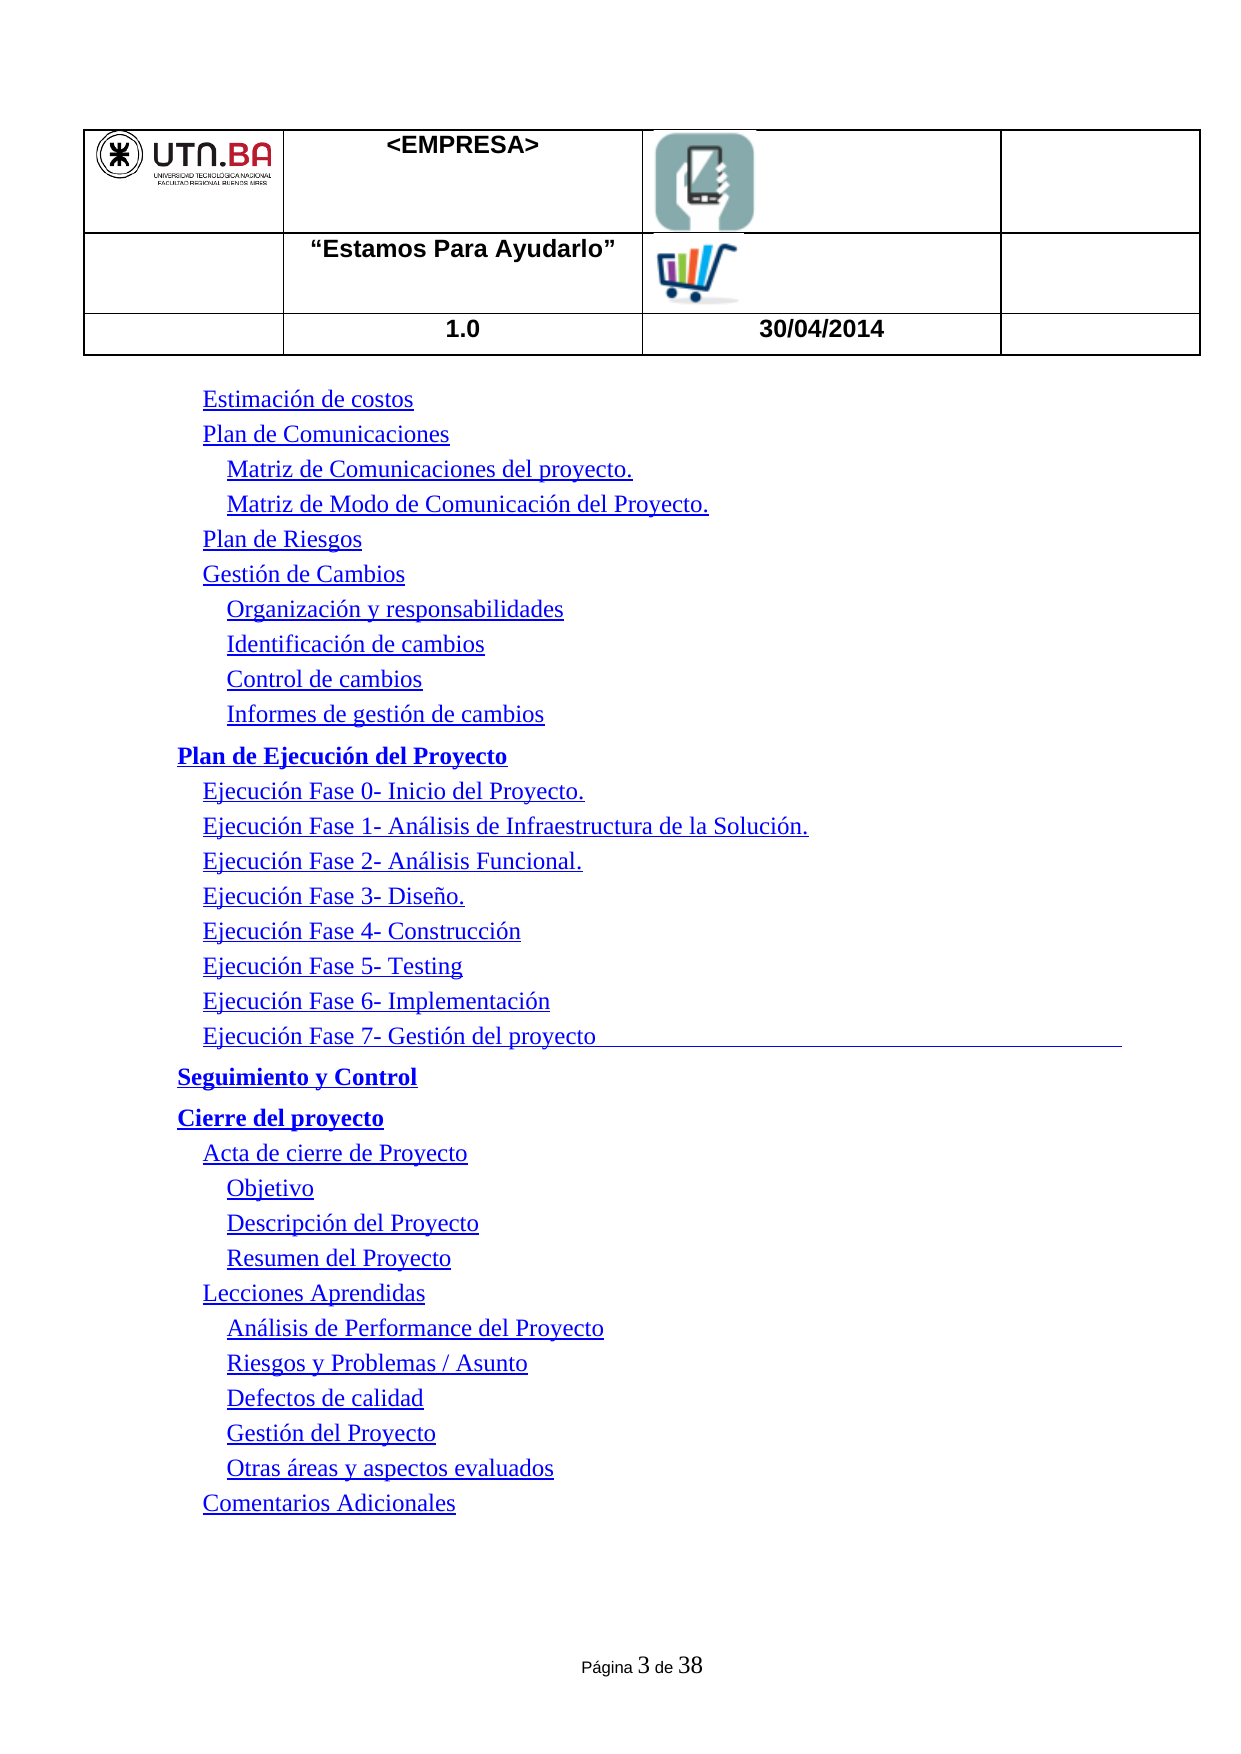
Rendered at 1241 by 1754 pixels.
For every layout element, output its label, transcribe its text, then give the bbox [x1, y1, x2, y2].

text Ejecución Fase 5- Testing [202, 951, 1107, 979]
picture [96, 130, 271, 185]
text Ejecución Fase 6- Implementación [202, 986, 1107, 1014]
text Estimación de costos [202, 384, 1107, 413]
text Análisis de Performance del Proyecto [226, 1313, 1107, 1342]
text Lecciones Aprendidas [202, 1278, 1107, 1307]
picture [653, 130, 757, 232]
text Otras áreas y aspectos evaluados [226, 1453, 1107, 1482]
text Cierre del proyecto [177, 1103, 1107, 1132]
text Ejecución Fase 0- Inicio del Proyecto. [202, 776, 1107, 804]
text Descripción del Proyecto [226, 1208, 1107, 1237]
text Ejecución Fase 3- Diseño. [202, 881, 1107, 909]
picture [653, 233, 744, 311]
text Ejecución Fase 2- Análisis Funcional. [202, 846, 1107, 874]
text Plan de Ejecución del Proyecto [177, 741, 1107, 769]
text Identificación de cambios [226, 629, 1107, 658]
text Ejecución Fase 4- Construcción [202, 916, 1107, 944]
text Organización y responsabilidades [226, 594, 1107, 623]
text Comentarios Adicionales [202, 1488, 1107, 1517]
text Plan de Comunicaciones [202, 419, 1107, 448]
text Matriz de Modo de Comunicación del Proyecto. [226, 489, 1107, 518]
text Plan de Riesgos [202, 524, 1107, 553]
text Informes de gestión de cambios [226, 699, 1107, 728]
text Gestión del Proyecto [226, 1418, 1107, 1447]
text Ejecución Fase 7- Gestión del proyecto [202, 1021, 1107, 1046]
text Resumen del Proyecto [226, 1243, 1107, 1272]
text Gestión de Cambios [202, 559, 1107, 588]
text Matriz de Comunicaciones del proyecto. [226, 454, 1107, 483]
text Control de cambios [226, 664, 1107, 693]
text Defectos de calidad [226, 1383, 1107, 1412]
text Seguimiento y Control [177, 1062, 1107, 1091]
text Objetivo [226, 1173, 1107, 1202]
text Acta de cierre de Proyecto [202, 1138, 1107, 1167]
text Ejecución Fase 1- Análisis de Infraestructura de la Solución. [202, 811, 1107, 839]
text Riesgos y Problemas / Asunto [226, 1348, 1107, 1377]
